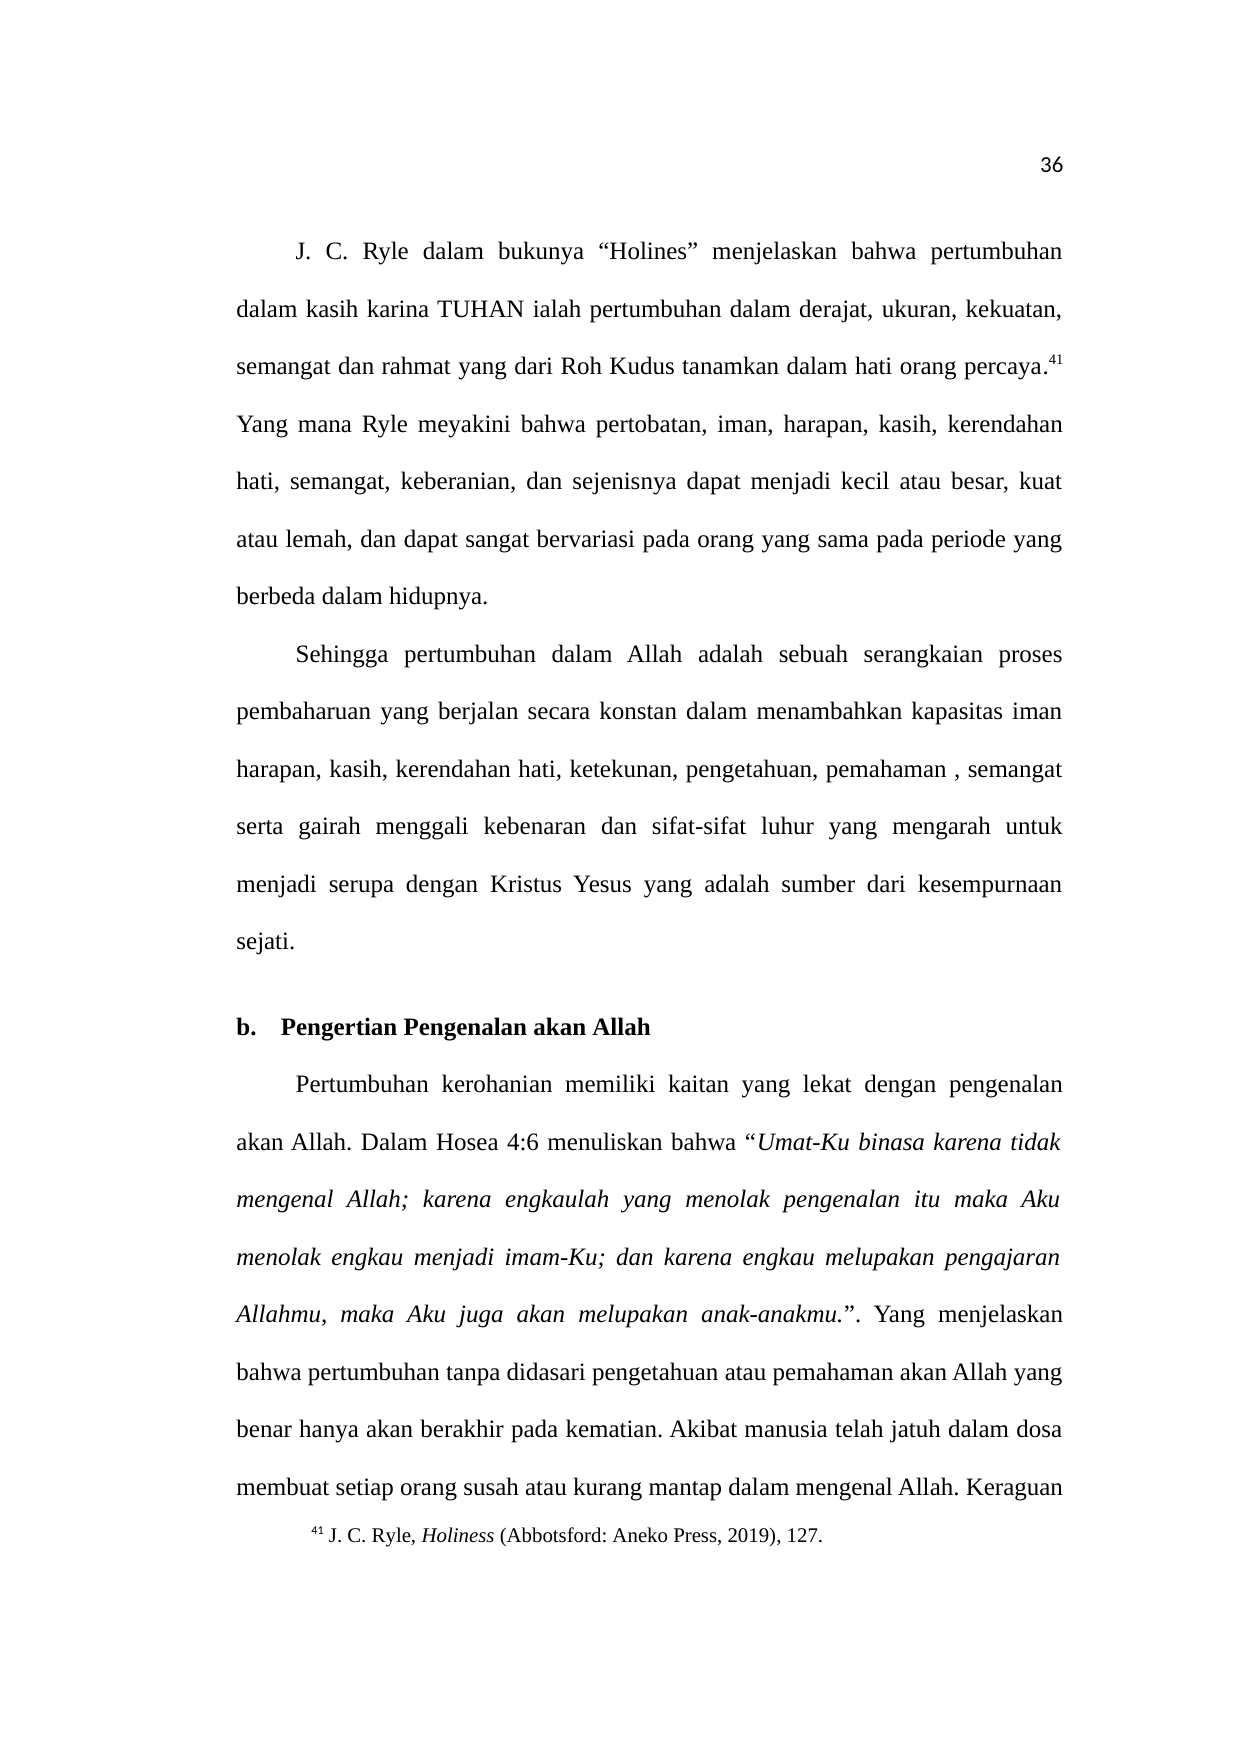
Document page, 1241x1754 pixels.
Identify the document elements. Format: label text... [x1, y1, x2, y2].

subtitle Pengertian Pengenalan akan Allah [236, 1012, 1063, 1041]
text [236, 1069, 1063, 1501]
text Sehingga pertumbuhan dalam Allah adalah sebuah serangkaian proses pembaharuan yang berjalan secara konstan dalam menambahkan kapasitas iman harapan, kasih, kerendahan hati, ketekunan, pengetahuan, pemahaman , semangat serta gairah menggali kebenaran dan sifat-sifat luhur yang mengarah untuk menjadi serupa dengan Kristus Yesus yang adalah sumber dari kesempurnaan sejati. [236, 639, 1063, 955]
text J. C. Ryle dalam bukunya “Holines” menjelaskan bahwa pertumbuhan dalam kasih karina TUHAN ialah pertumbuhan dalam derajat, ukuran, kekuatan, semangat dan rahmat yang dari Roh Kudus tanamkan dalam hati orang percaya. Yang mana Ryle meyakini bahwa pertobatan, iman, harapan, kasih, kerendahan hati, semangat, keberanian, dan sejenisnya dapat menjadi kecil atau besar, kuat atau lemah, dan dapat sangat bervariasi pada orang yang sama pada periode yang berbeda dalam hidupnya. [236, 236, 1063, 610]
